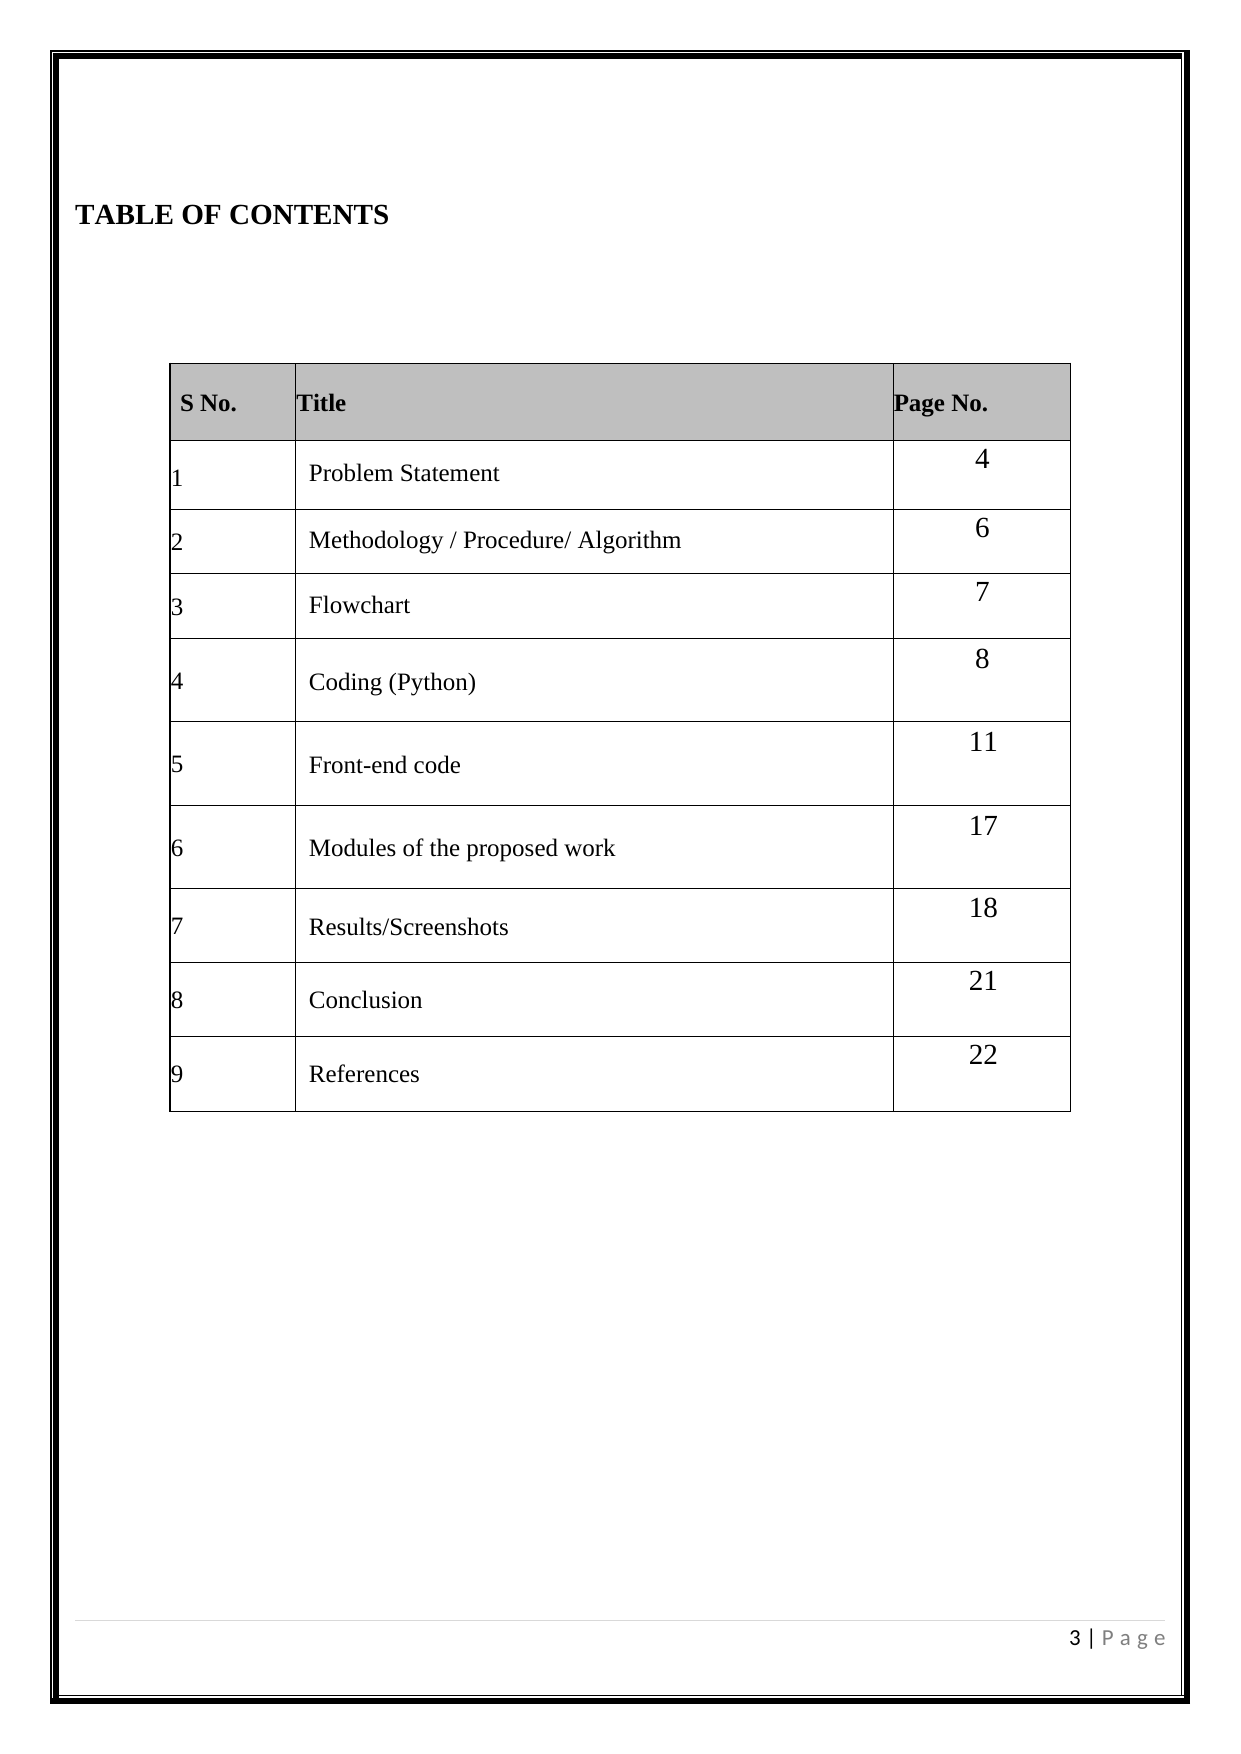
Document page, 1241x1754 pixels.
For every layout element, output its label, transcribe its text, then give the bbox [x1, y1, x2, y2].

table_cell 21 [894, 963, 1070, 1036]
table_header Title [296, 364, 893, 440]
table_cell 3 [171, 574, 295, 638]
table_cell Results/Screenshots [296, 889, 893, 962]
table_cell 17 [894, 806, 1070, 888]
table_cell 7 [894, 574, 1070, 638]
table_cell 8 [894, 639, 1070, 721]
table_cell 6 [171, 806, 295, 888]
table_cell Problem Statement [296, 441, 893, 509]
table_cell Flowchart [296, 574, 893, 638]
table_cell 6 [894, 510, 1070, 573]
table_cell 9 [171, 1037, 295, 1111]
table_cell 4 [171, 639, 295, 721]
table_cell 7 [171, 889, 295, 962]
table_cell 4 [894, 441, 1070, 509]
text TABLE OF CONTENTS [75, 197, 1165, 230]
table_cell Front-end code [296, 722, 893, 805]
table_cell Conclusion [296, 963, 893, 1036]
table_cell 2 [171, 510, 295, 573]
table_header Page No. [894, 364, 1070, 440]
table_cell Coding (Python) [296, 639, 893, 721]
table_cell Methodology / Procedure/ Algorithm [296, 510, 893, 573]
table_cell 5 [171, 722, 295, 805]
table_cell Modules of the proposed work [296, 806, 893, 888]
table_cell 1 [171, 441, 295, 509]
table_cell 18 [894, 889, 1070, 962]
table_cell References [296, 1037, 893, 1111]
table_cell 22 [894, 1037, 1070, 1111]
table_cell 8 [171, 963, 295, 1036]
table_cell 11 [894, 722, 1070, 805]
table_header S No. [171, 364, 295, 440]
